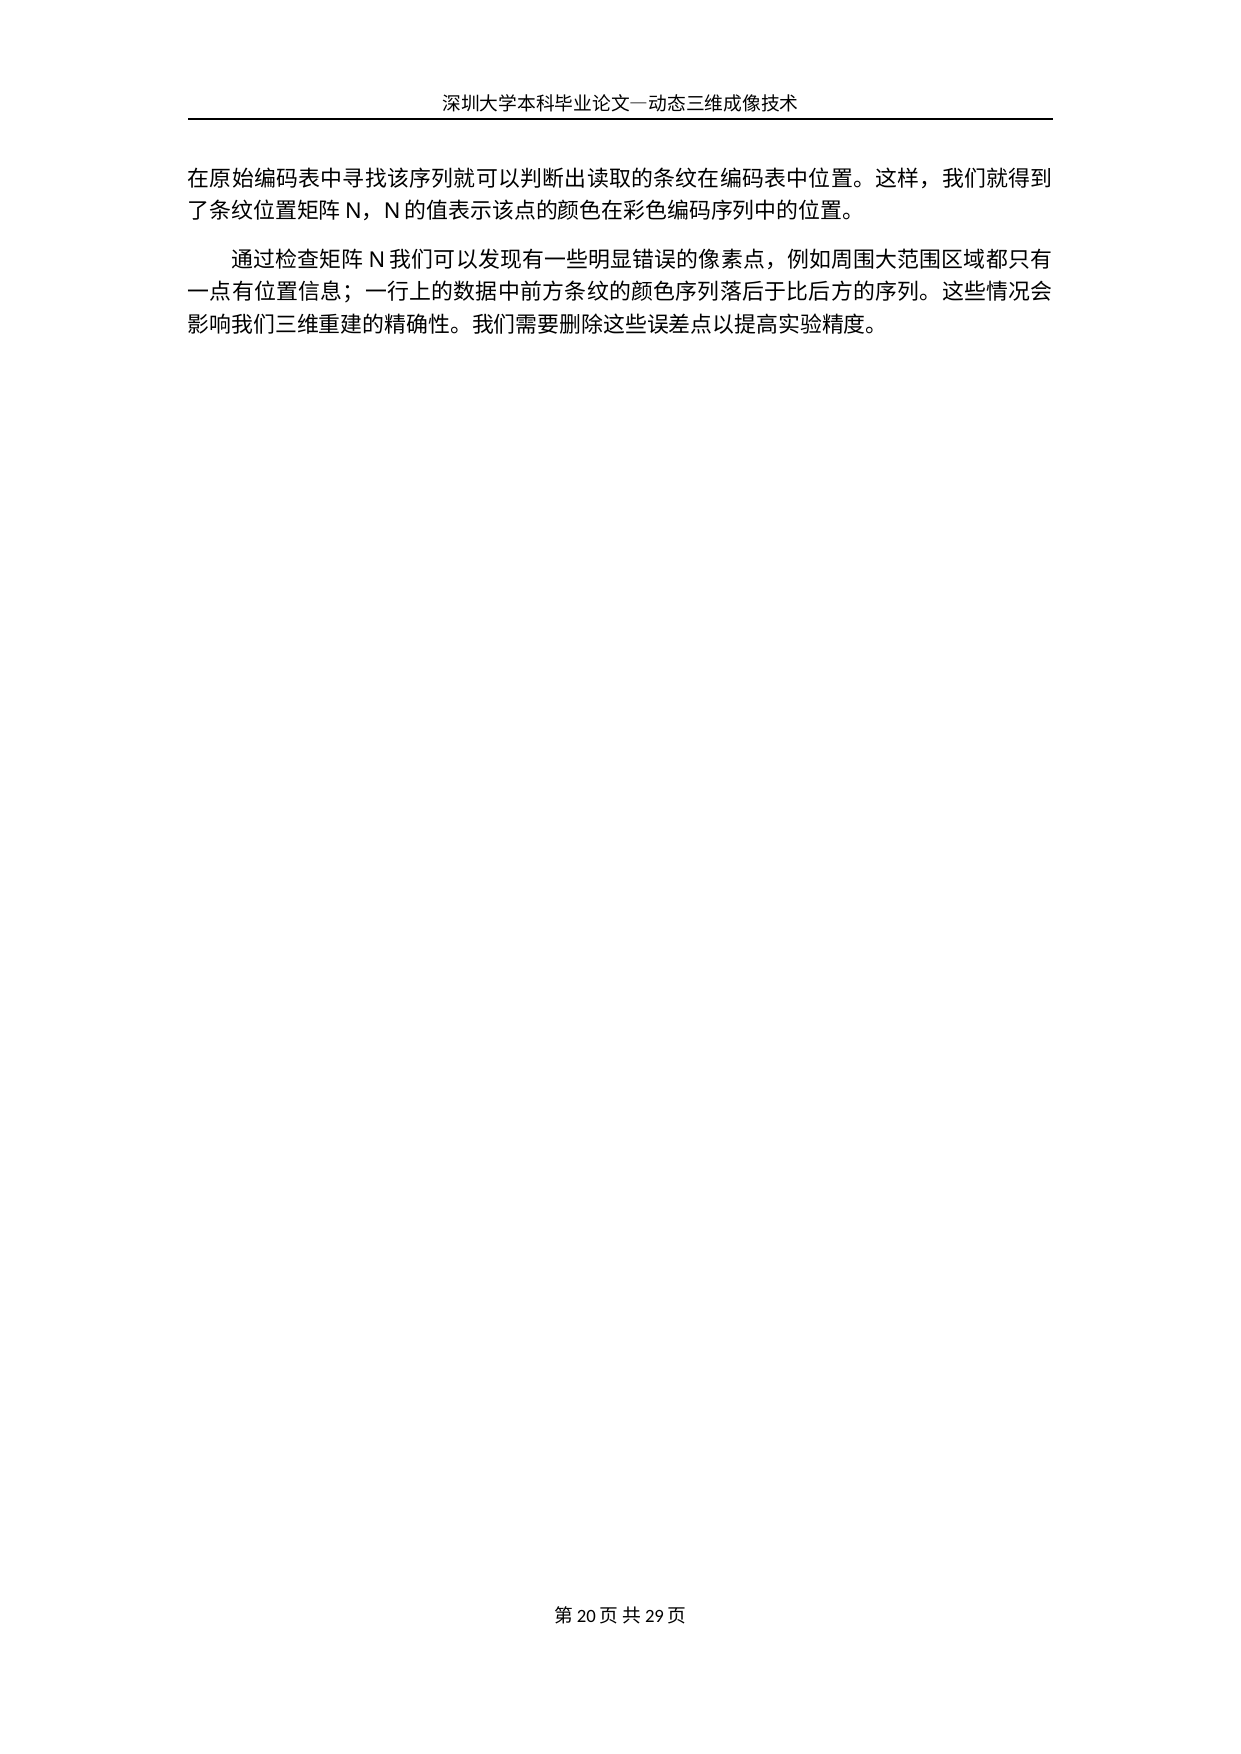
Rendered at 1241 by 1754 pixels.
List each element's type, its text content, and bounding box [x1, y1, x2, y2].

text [187, 160, 1053, 225]
text 通过检查矩阵N我们可以发现有一些明显错误的像素点，例如周围大范围区域都只有一点有位置信息；一行上的数据中前方条纹的颜色序列落后于比后方的序列。这些情况会影响我们三维重建的精确性。我们需要删除这些误差点以提高实验精度。 [187, 241, 1053, 339]
